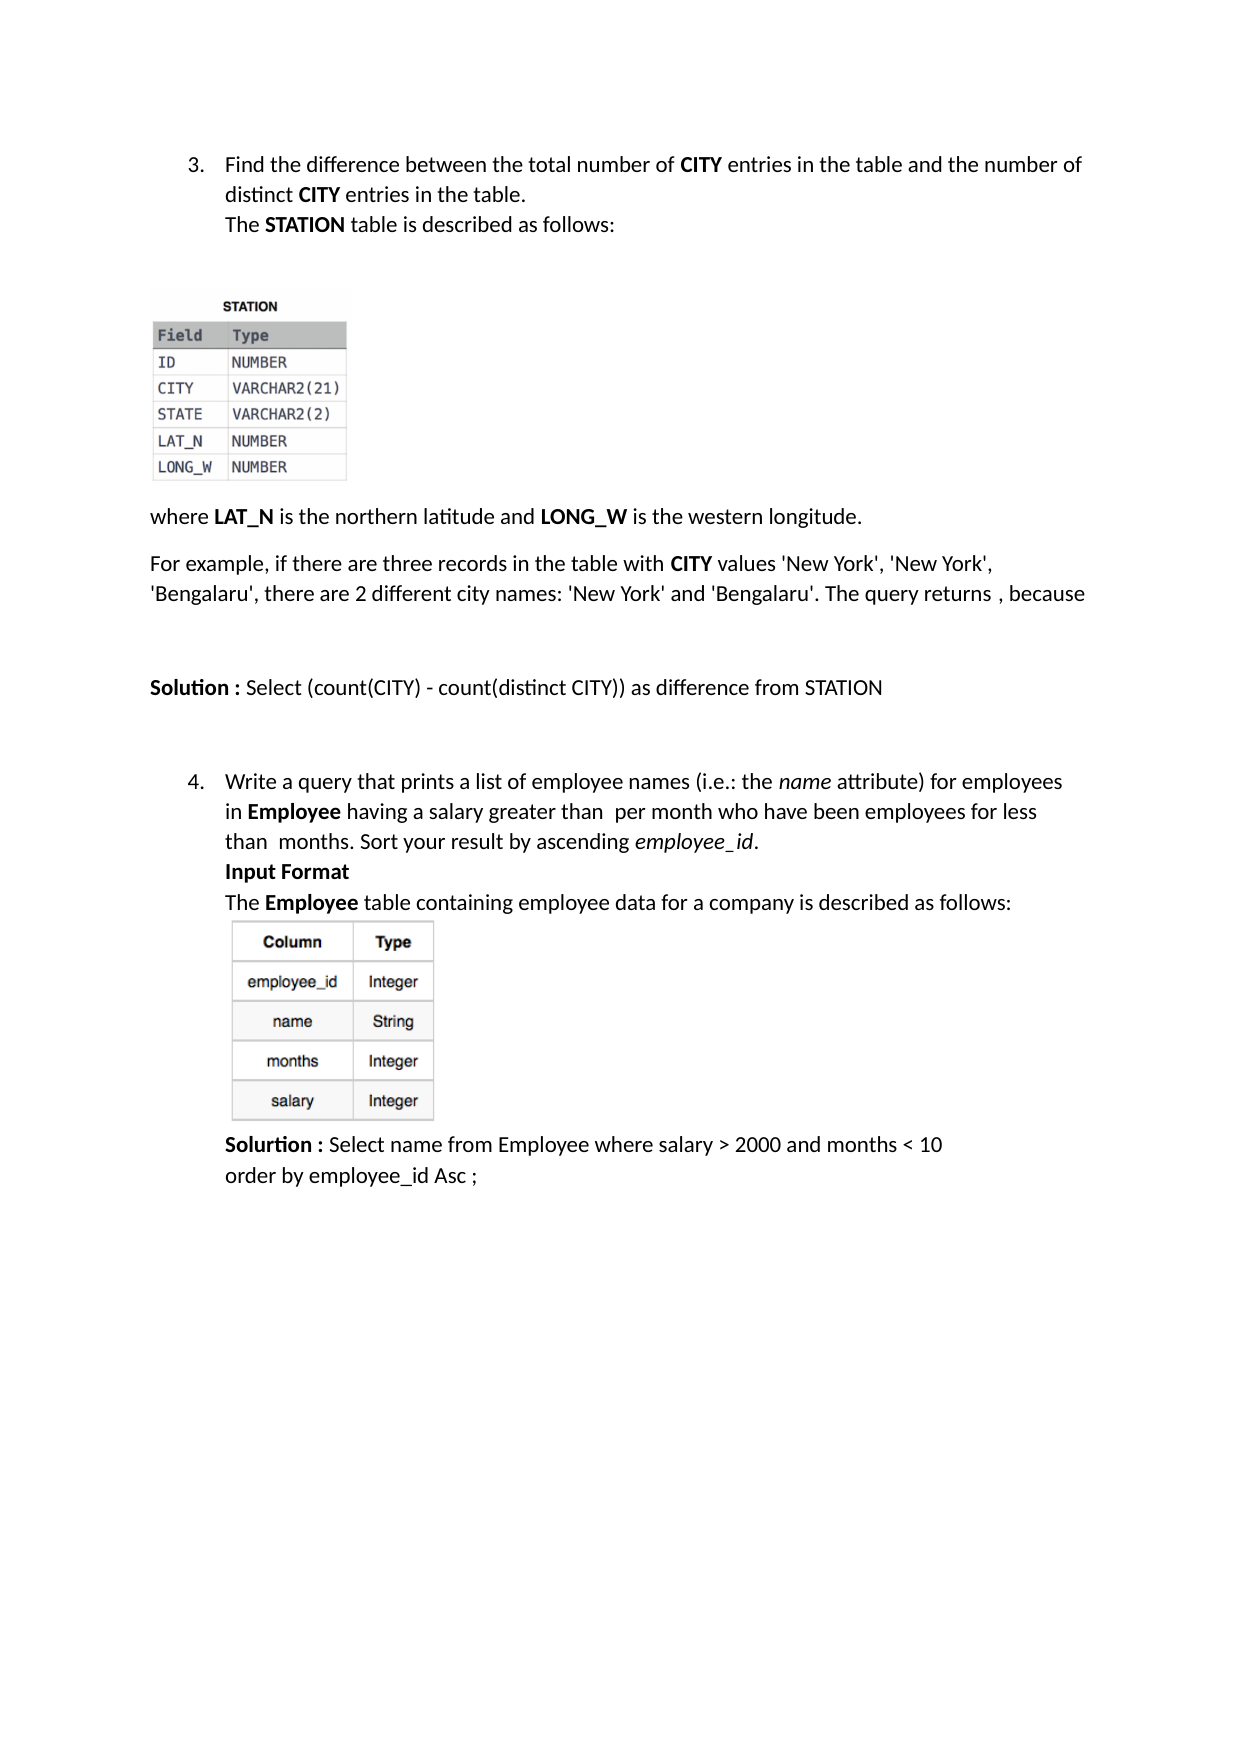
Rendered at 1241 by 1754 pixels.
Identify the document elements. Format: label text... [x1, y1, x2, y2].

picture [150, 287, 353, 484]
list Input Format [225, 857, 1090, 885]
list order by employee_id Asc ; [225, 1161, 1090, 1189]
text where LAT_N is the northern latitude and LONG_W is the western longitude. [150, 502, 1090, 530]
text Solution : Select (count(CITY) - count(distinct CITY)) as difference from STATION [150, 673, 1090, 701]
list Solurtion : Select name from Employee where salary > 2000 and months < 10 [225, 1131, 1090, 1158]
list The Employee table containing employee data for a company is described as follows: [225, 888, 1090, 916]
list Write a query that prints a list of employee names (i.e.: the name attribute) for employees in Employee having a salary greater than per month who have been employees for less than months. Sort your result by ascending employee_id. [187, 767, 1090, 855]
picture [225, 917, 440, 1129]
list Find the difference between the total number of CITY entries in the table and the number of distinct CITY entries in the table. The STATION table is described as follows: [187, 150, 1090, 238]
text For example, if there are three records in the table with CITY values 'New York', 'New York', 'Bengalaru', there are 2 different city names: 'New York' and 'Bengalaru'. The query returns , because [150, 549, 1090, 607]
